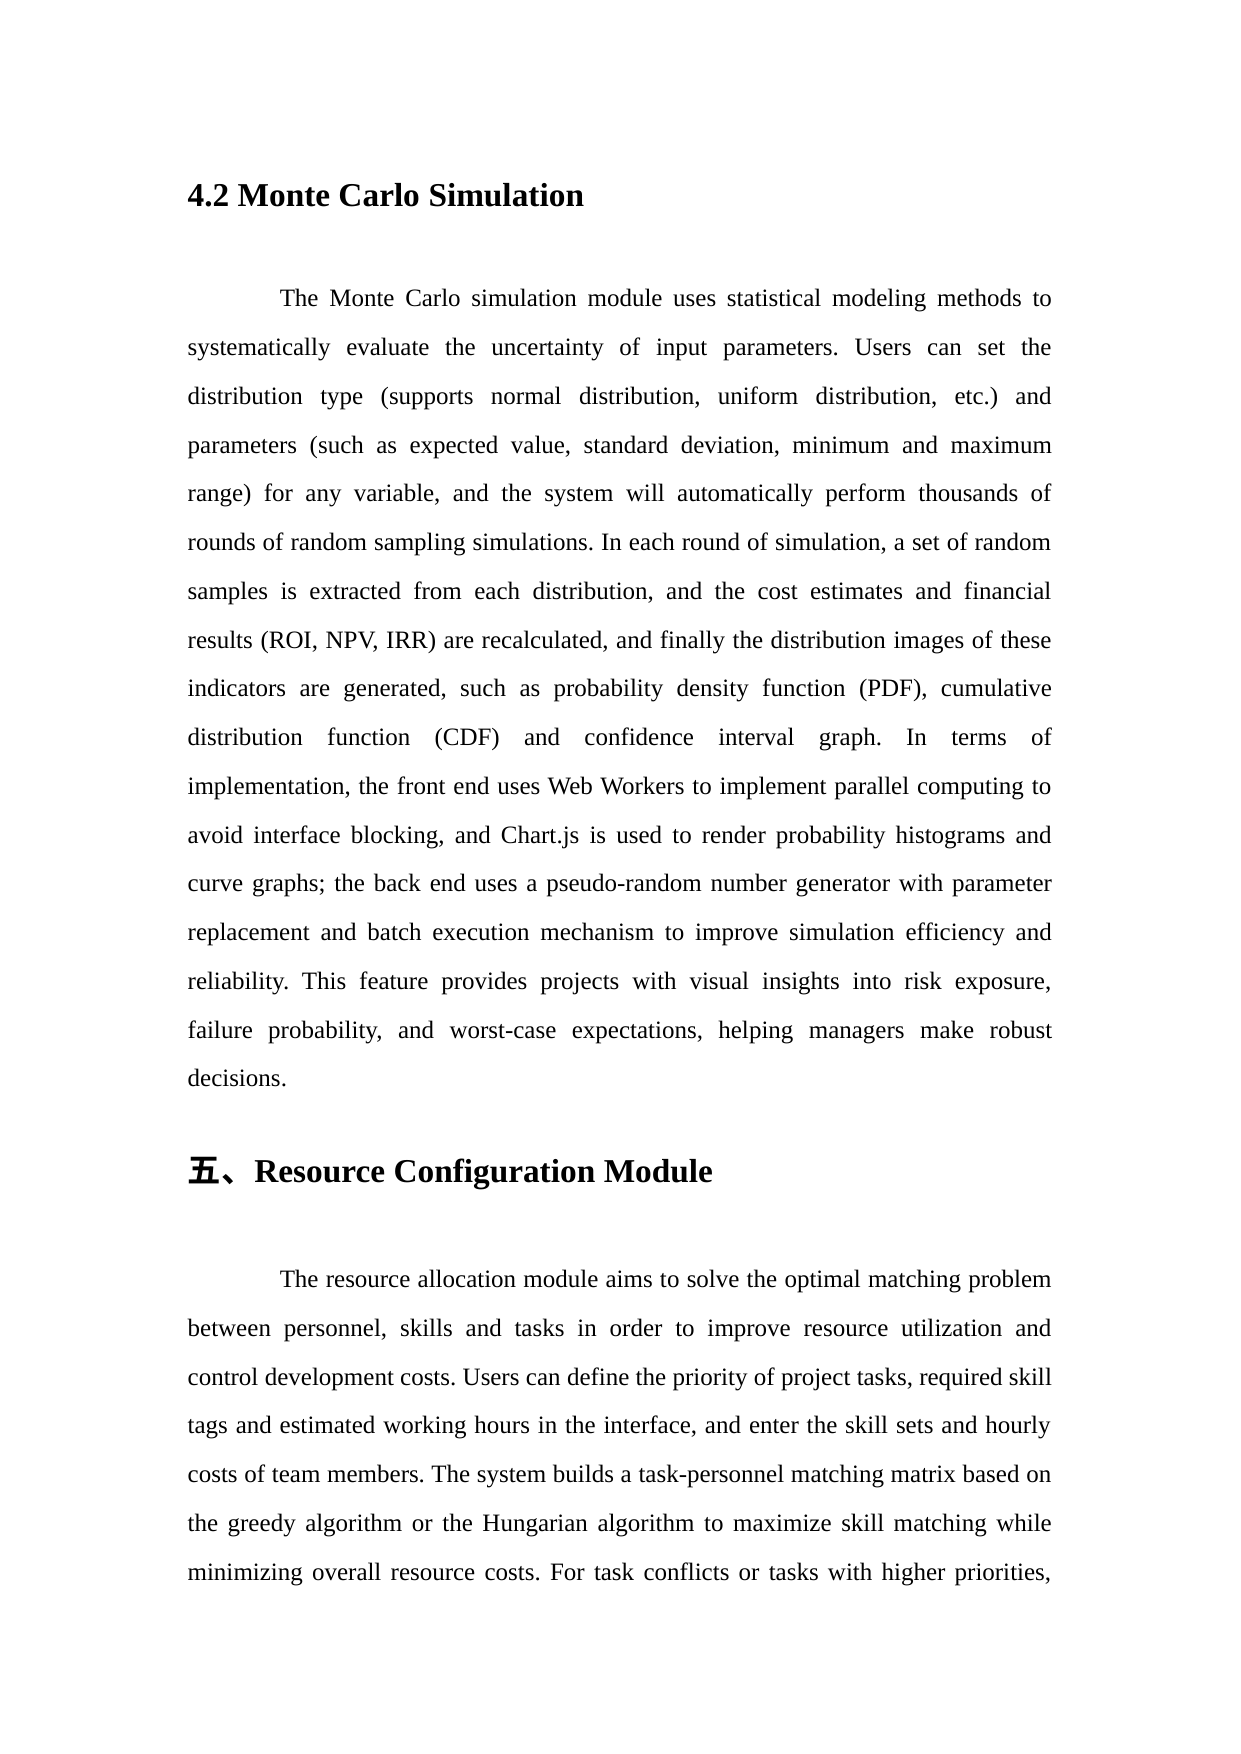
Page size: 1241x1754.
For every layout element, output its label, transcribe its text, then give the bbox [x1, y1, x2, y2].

subtitle 4.2 Monte Carlo Simulation [187, 162, 1053, 227]
subtitle 五、Resource Configuration Module [187, 1136, 1053, 1201]
text The Monte Carlo simulation module uses statistical modeling methods to systematically evaluate the uncertainty of input parameters. Users can set the distribution type (supports normal distribution, uniform distribution, etc.) and parameters (such as expected value, standard deviation, minimum and maximum range) for any variable, and the system will automatically perform thousands of rounds of random sampling simulations. In each round of simulation, a set of random samples is extracted from each distribution, and the cost estimates and financial results (ROI, NPV, IRR) are recalculated, and finally the distribution images of these indicators are generated, such as probability density function (PDF), cumulative distribution function (CDF) and confidence interval graph. In terms of implementation, the front end uses Web Workers to implement parallel computing to avoid interface blocking, and Chart.js is used to render probability histograms and curve graphs; the back end uses a pseudo-random number generator with parameter replacement and batch execution mechanism to improve simulation efficiency and reliability. This feature provides projects with visual insights into risk exposure, failure probability, and worst-case expectations, helping managers make robust decisions. [187, 282, 1053, 1094]
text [187, 1262, 1053, 1587]
